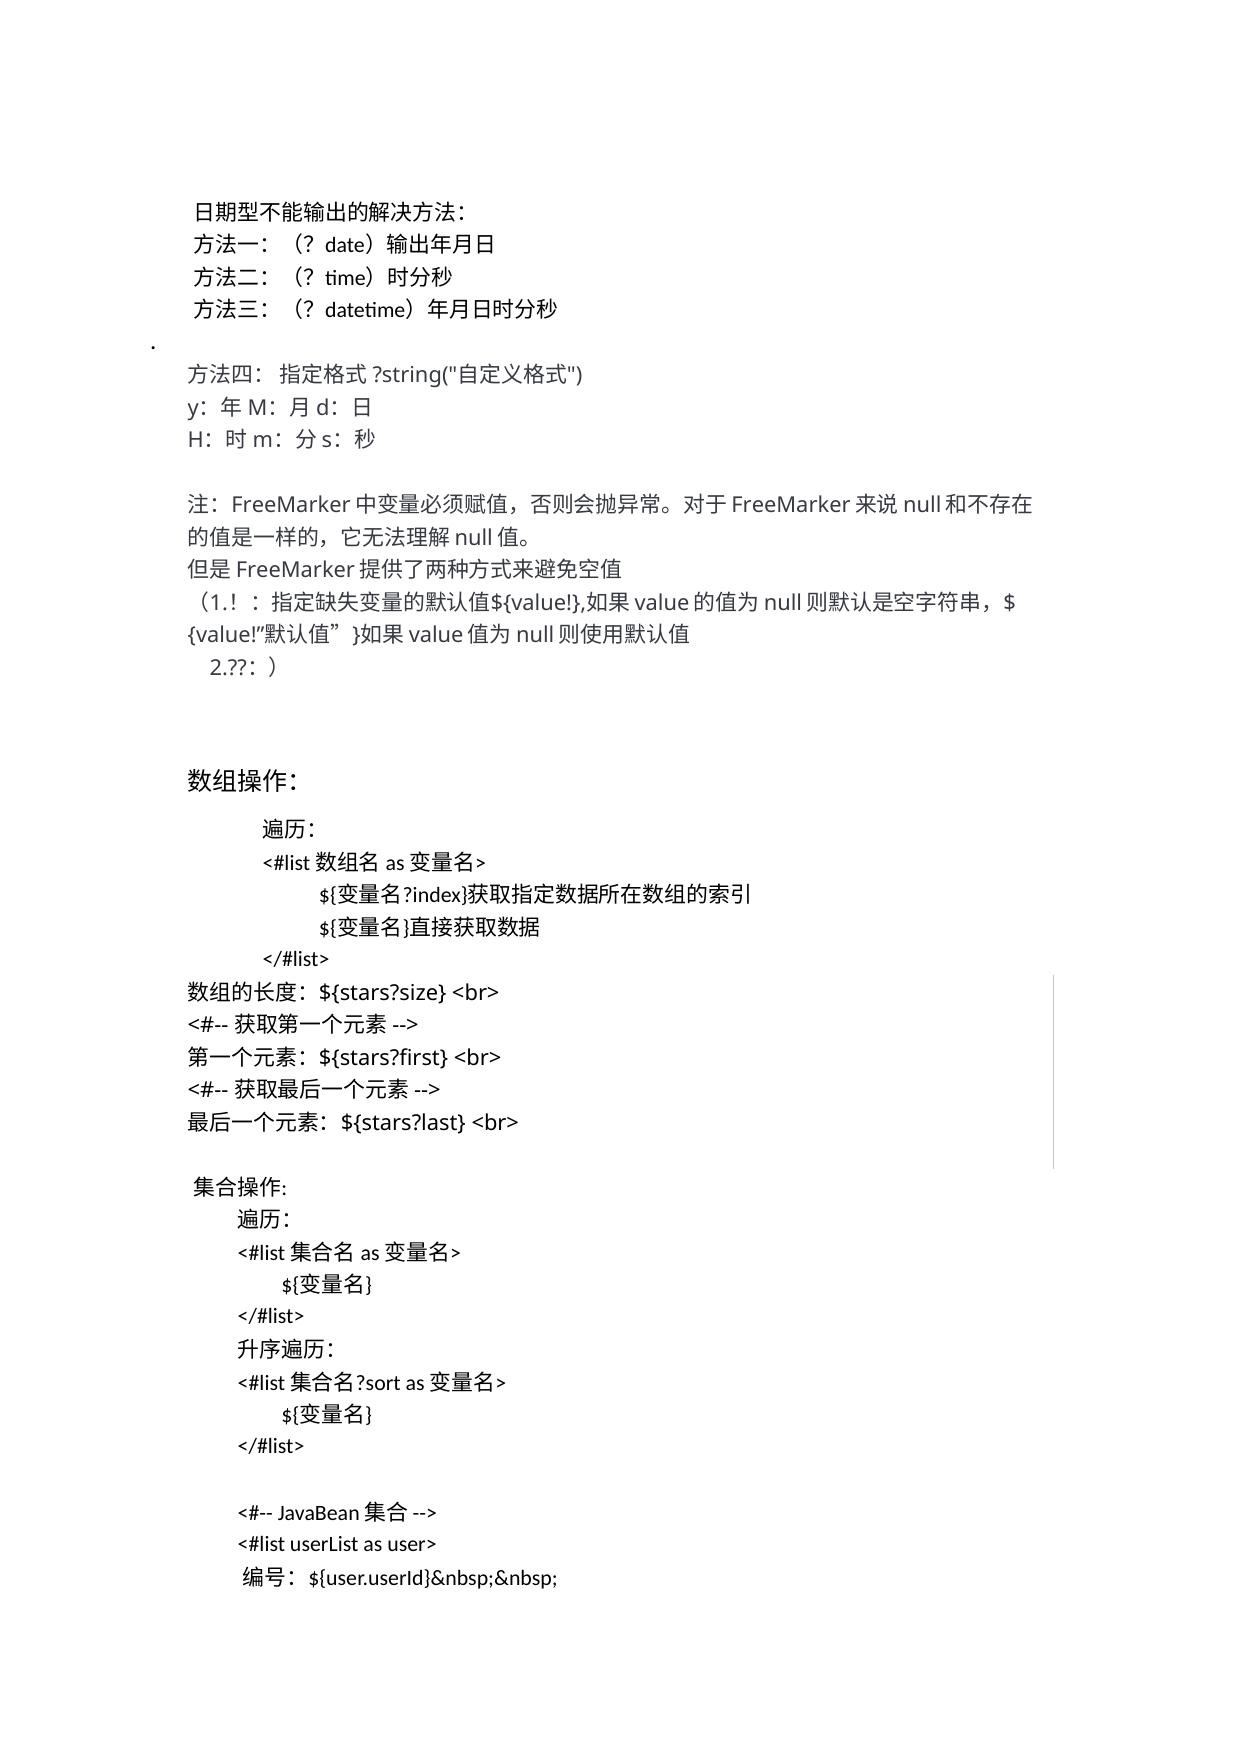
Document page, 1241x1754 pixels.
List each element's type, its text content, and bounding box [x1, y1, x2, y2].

list 数组操作： [187, 747, 1053, 812]
text 注：FreeMarker中变量必须赋值，否则会抛异常。对于FreeMarker来说null和不存在的值是一样的，它无法理解null值。 [187, 487, 1053, 552]
list <#list 数组名 as 变量名> [187, 844, 1053, 877]
list </#list> [187, 942, 1053, 974]
list <#-- JavaBean集合 --> [150, 1494, 1053, 1527]
list ${变量名} [150, 1397, 1053, 1429]
text 2.??：） [187, 649, 1053, 682]
text 第⼀个元素：${stars?first} <br> [187, 1039, 1053, 1072]
text 方法四： 指定格式 ?string("⾃定义格式") [187, 357, 1053, 389]
list ${变量名?index}获取指定数据所在数组的索引 [187, 877, 1053, 909]
list </#list> [150, 1429, 1053, 1462]
text 数组的⻓度：${stars?size} <br> [187, 974, 1053, 1007]
text <#-- 获取最后⼀个元素 --> [187, 1072, 1053, 1104]
list 升序遍历： [150, 1332, 1053, 1364]
list 集合操作: [150, 1169, 1053, 1202]
list <#list 集合名?sort as 变量名> [150, 1364, 1053, 1397]
list 方法一：（？date）输出年月日 [150, 227, 1053, 259]
list 方法三：（？datetime）年月日时分秒 [150, 292, 1053, 324]
text （1.！：指定缺失变量的默认值${value!},如果value的值为null则默认是空字符串，${value!”默认值”}如果value值为null则使用默认值 [187, 584, 1053, 649]
list ${变量名}直接获取数据 [187, 909, 1053, 942]
list <#list 集合名 as 变量名> [150, 1234, 1053, 1267]
list 遍历： [150, 1202, 1053, 1234]
list <#list userList as user> [150, 1527, 1053, 1559]
list 日期型不能输出的解决方法： [150, 194, 1053, 227]
text <#-- 获取第⼀个元素 --> [187, 1007, 1053, 1039]
list 遍历： [187, 812, 1053, 844]
list </#list> [150, 1299, 1053, 1332]
list ${变量名} [150, 1267, 1053, 1299]
text 但是FreeMarker提供了两种方式来避免空值 [187, 552, 1053, 584]
text 最后⼀个元素：${stars?last} <br> [187, 1104, 1053, 1137]
list 编号：${user.userId}&nbsp;&nbsp; [150, 1559, 1053, 1592]
text H：时 m：分 s：秒 [187, 422, 1053, 454]
list 方法二：（？time）时分秒 [150, 259, 1053, 292]
text y：年 M：⽉ d：⽇ [187, 389, 1053, 422]
